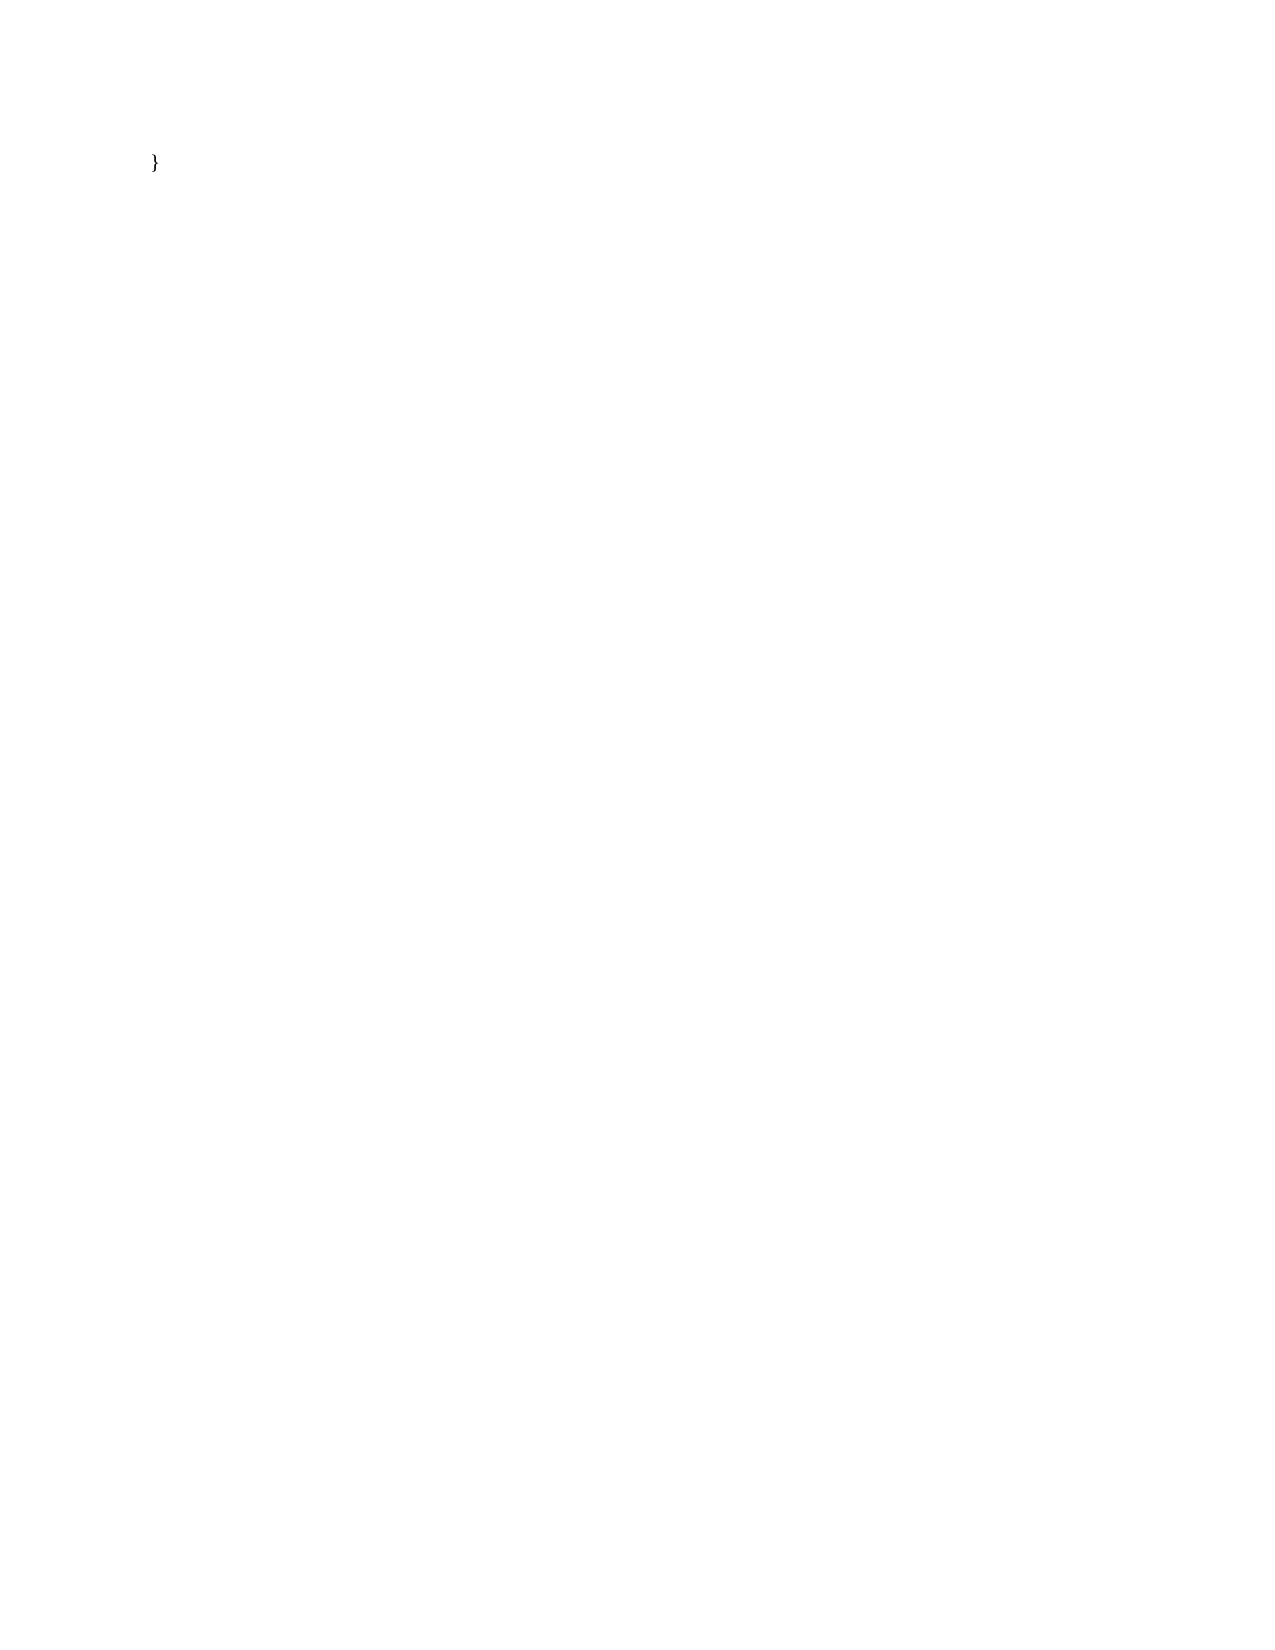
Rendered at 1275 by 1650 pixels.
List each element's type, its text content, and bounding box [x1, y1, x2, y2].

text } [150, 150, 1125, 174]
